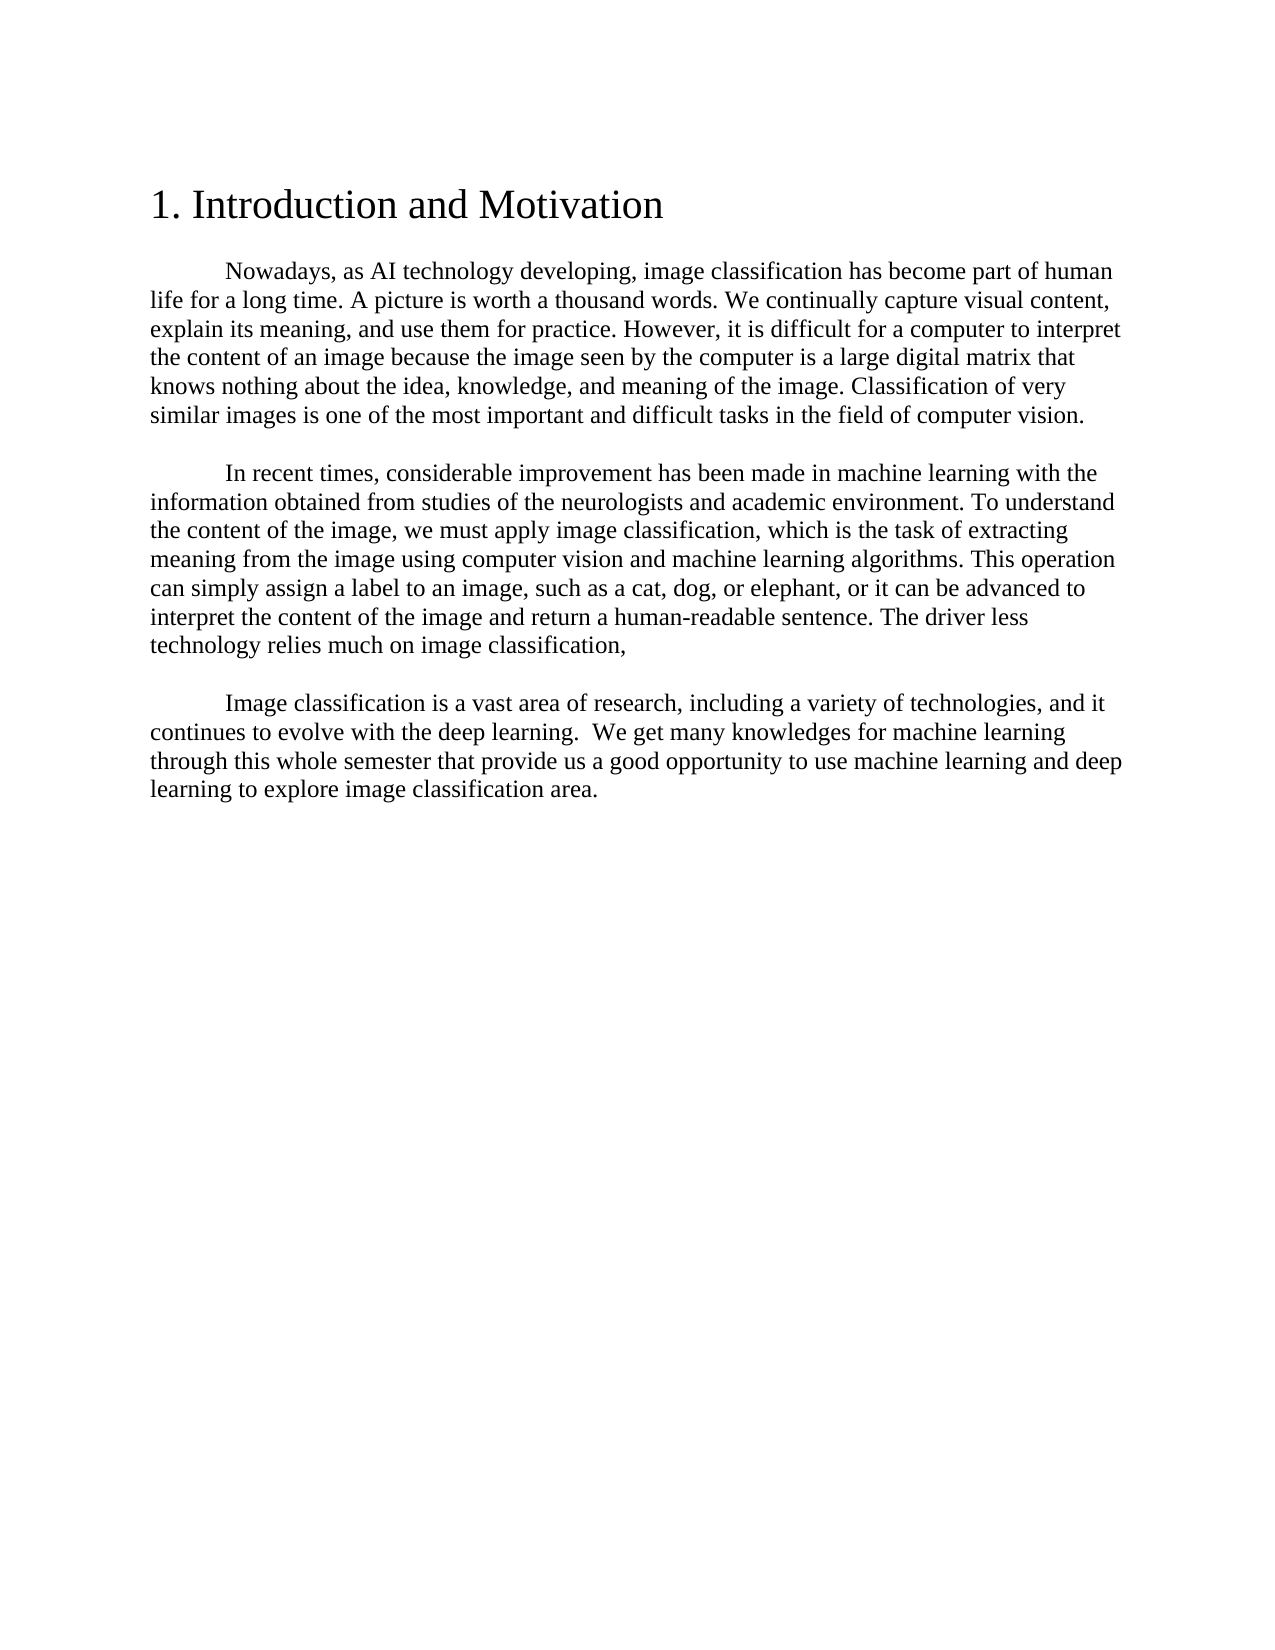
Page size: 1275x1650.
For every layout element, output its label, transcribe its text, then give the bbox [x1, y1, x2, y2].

text In recent times, considerable improvement has been made in machine learning with the information obtained from studies of the neurologists and academic environment. To understand the content of the image, we must apply image classification, which is the task of extracting meaning from the image using computer vision and machine learning algorithms. This operation can simply assign a label to an image, such as a cat, dog, or elephant, or it can be advanced to interpret the content of the image and return a human-readable sentence. The driver less technology relies much on image classification, [150, 458, 1125, 659]
text Image classification is a vast area of ​​research, including a variety of technologies, and it continues to evolve with the deep learning. We get many knowledges for machine learning through this whole semester that provide us a good opportunity to use machine learning and deep learning to explore image classification area. [150, 688, 1125, 803]
subtitle 1. Introduction and Motivation [150, 179, 1125, 227]
text Nowadays, as AI technology developing, image classification has become part of human life for a long time. A picture is worth a thousand words. We continually capture visual content, explain its meaning, and use them for practice. However, it is difficult for a computer to interpret the content of an image because the image seen by the computer is a large digital matrix that knows nothing about the idea, knowledge, and meaning of the image. Classification of very similar images is one of the most important and difficult tasks in the field of computer vision. [150, 256, 1125, 429]
